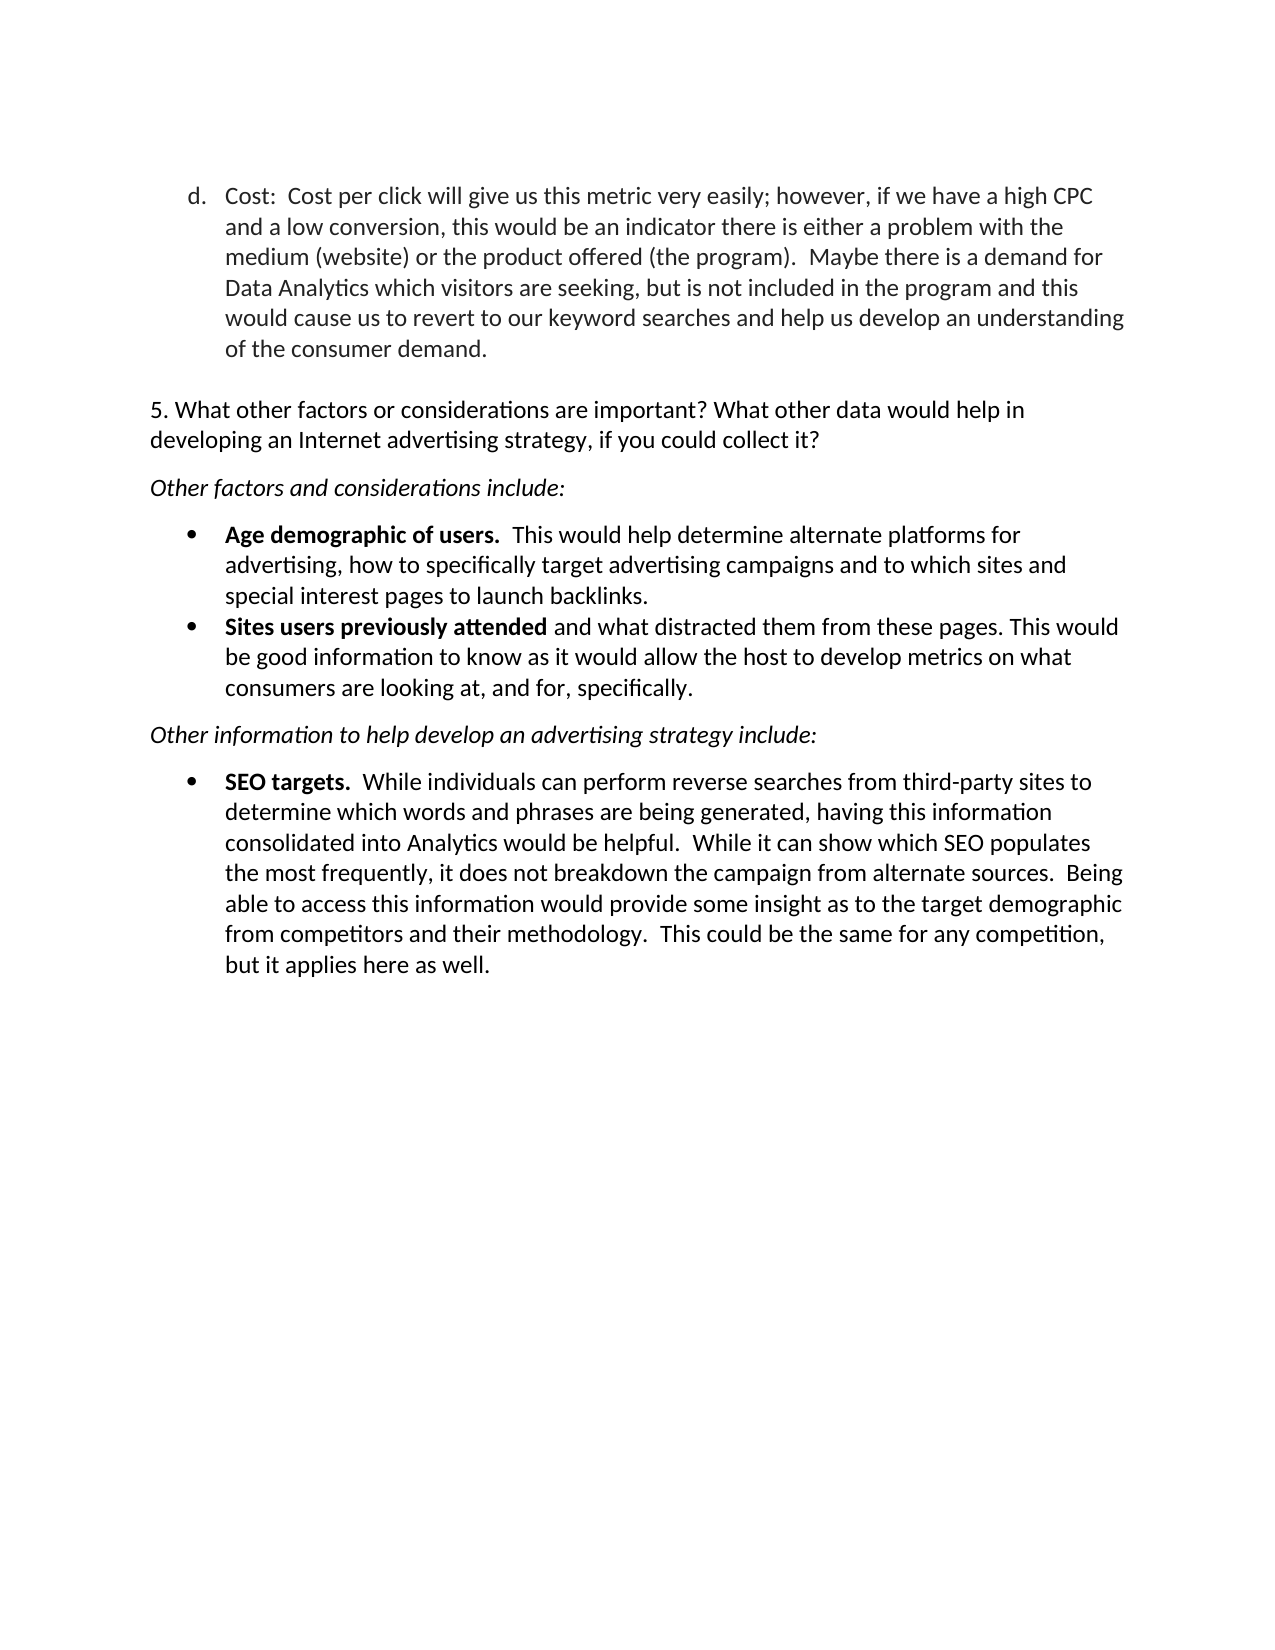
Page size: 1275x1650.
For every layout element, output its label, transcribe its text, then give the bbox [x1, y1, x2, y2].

text 5. What other factors or considerations are important? What other data would help in developing an Internet advertising strategy, if you could collect it? [150, 394, 1125, 455]
list Age demographic of users. This would help determine alternate platforms for advertising, how to specifically target advertising campaigns and to which sites and special interest pages to launch backlinks. [187, 519, 1125, 611]
text Other information to help develop an advertising strategy include: [150, 719, 1125, 749]
list Sites users previously attended and what distracted them from these pages. This would be good information to know as it would allow the host to develop metrics on what consumers are looking at, and for, specifically. [187, 611, 1125, 702]
list Cost: Cost per click will give us this metric very easily; however, if we have a high CPC and a low conversion, this would be an indicator there is either a problem with the medium (website) or the product offered (the program). Maybe there is a demand for Data Analytics which visitors are seeking, but is not included in the program and this would cause us to revert to our keyword searches and help us develop an understanding of the consumer demand. [187, 181, 1125, 364]
text Other factors and considerations include: [150, 472, 1125, 502]
list SEO targets. While individuals can perform reverse searches from third-party sites to determine which words and phrases are being generated, having this information consolidated into Analytics would be helpful. While it can show which SEO populates the most frequently, it does not breakdown the campaign from alternate sources. Being able to access this information would provide some insight as to the target demographic from competitors and their methodology. This could be the same for any competition, but it applies here as well. [187, 766, 1125, 980]
